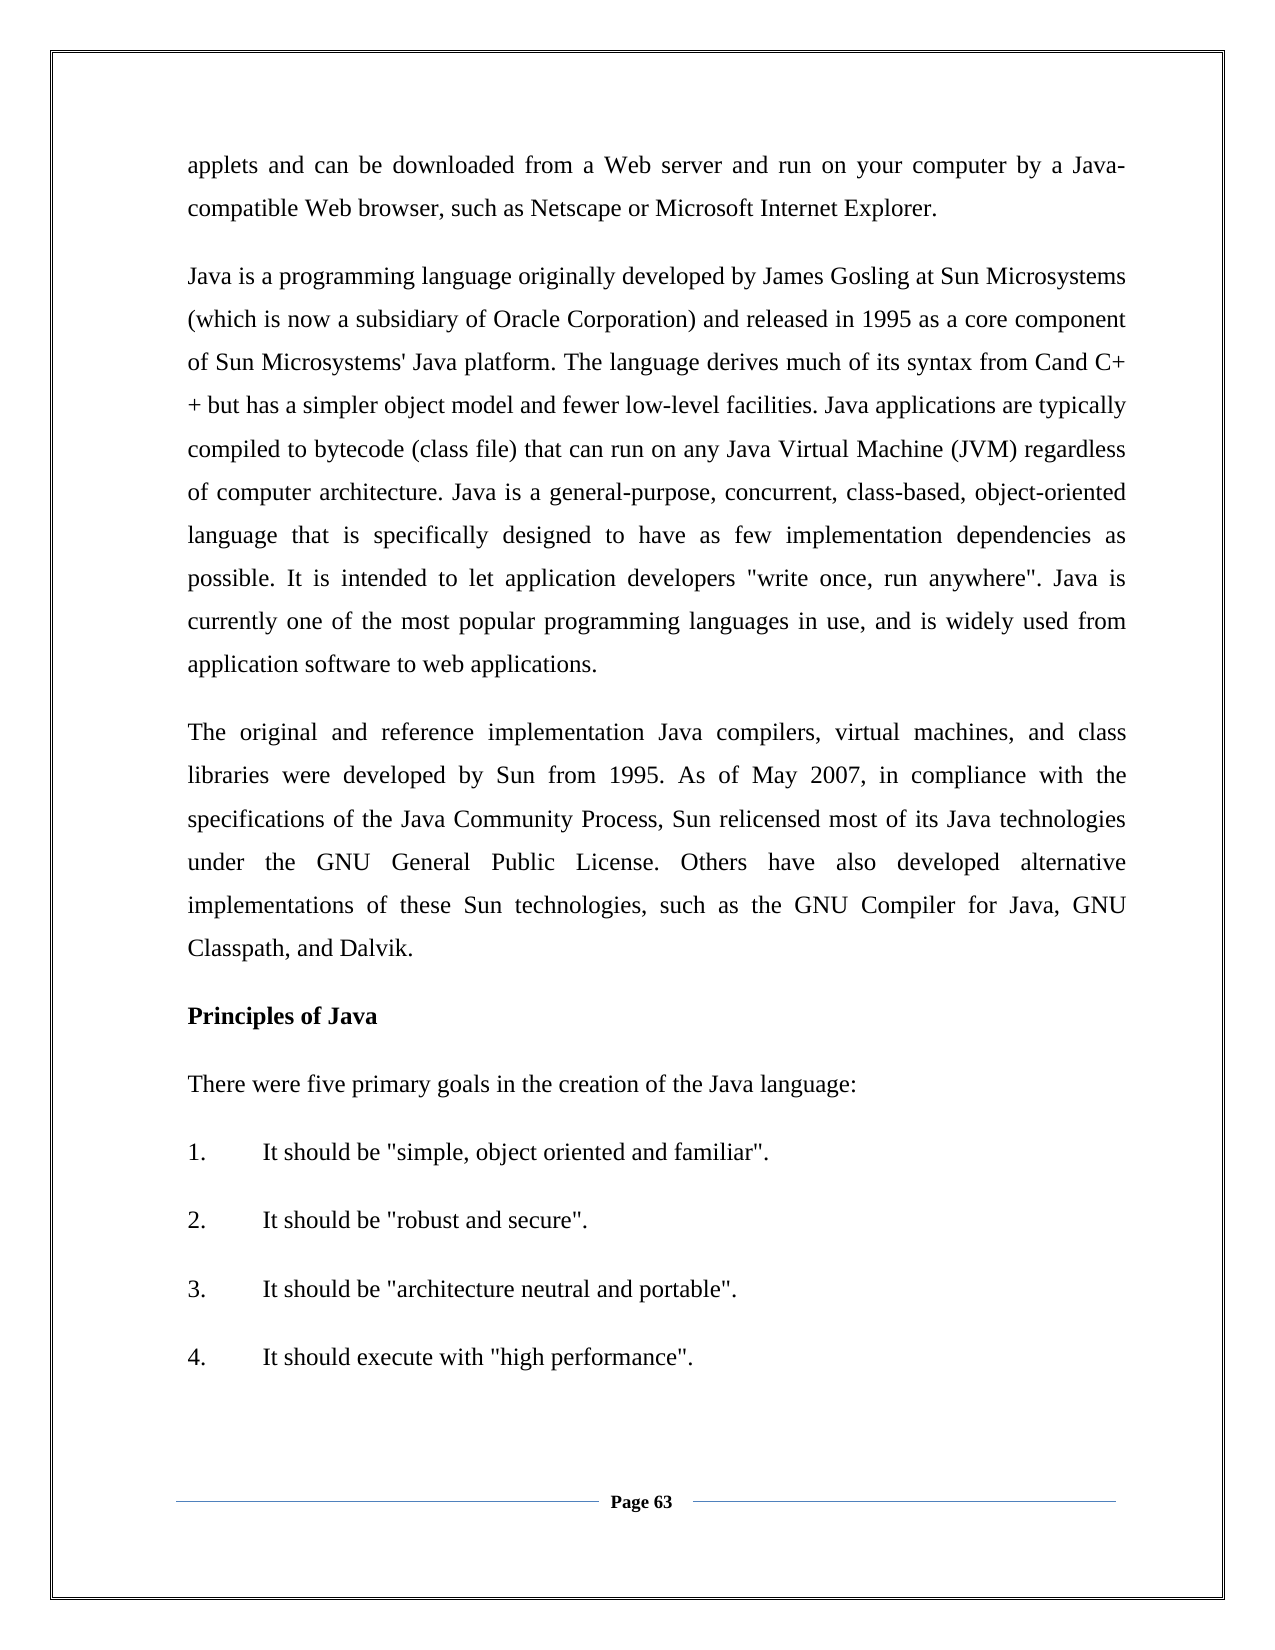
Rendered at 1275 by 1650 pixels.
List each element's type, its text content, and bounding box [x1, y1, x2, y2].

text 2. It should be "robust and secure". [187, 1206, 1127, 1234]
text There were five primary goals in the creation of the Java language: [187, 1069, 1127, 1098]
text 1. It should be "simple, object oriented and familiar". [187, 1137, 1127, 1166]
text 4. It should execute with "high performance". [187, 1342, 1127, 1371]
text Java is a programming language originally developed by James Gosling at Sun Microsystems (which is now a subsidiary of Oracle Corporation) and released in 1995 as a core component of Sun Microsystems' Java platform. The language derives much of its syntax from Cand C++ but has a simpler object model and fewer low-level facilities. Java applications are typically compiled to bytecode (class file) that can run on any Java Virtual Machine (JVM) regardless of computer architecture. Java is a general-purpose, concurrent, class-based, object-oriented language that is specifically designed to have as few implementation dependencies as possible. It is intended to let application developers "write once, run anywhere". Java is currently one of the most popular programming languages in use, and is widely used from application software to web applications. [187, 261, 1127, 678]
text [187, 150, 1127, 222]
text Principles of Java [187, 1001, 1127, 1030]
text 3. It should be "architecture neutral and portable". [187, 1274, 1127, 1302]
text The original and reference implementation Java compilers, virtual machines, and class libraries were developed by Sun from 1995. As of May 2007, in compliance with the specifications of the Java Community Process, Sun relicensed most of its Java technologies under the GNU General Public License. Others have also developed alternative implementations of these Sun technologies, such as the GNU Compiler for Java, GNU Classpath, and Dalvik. [187, 717, 1127, 962]
